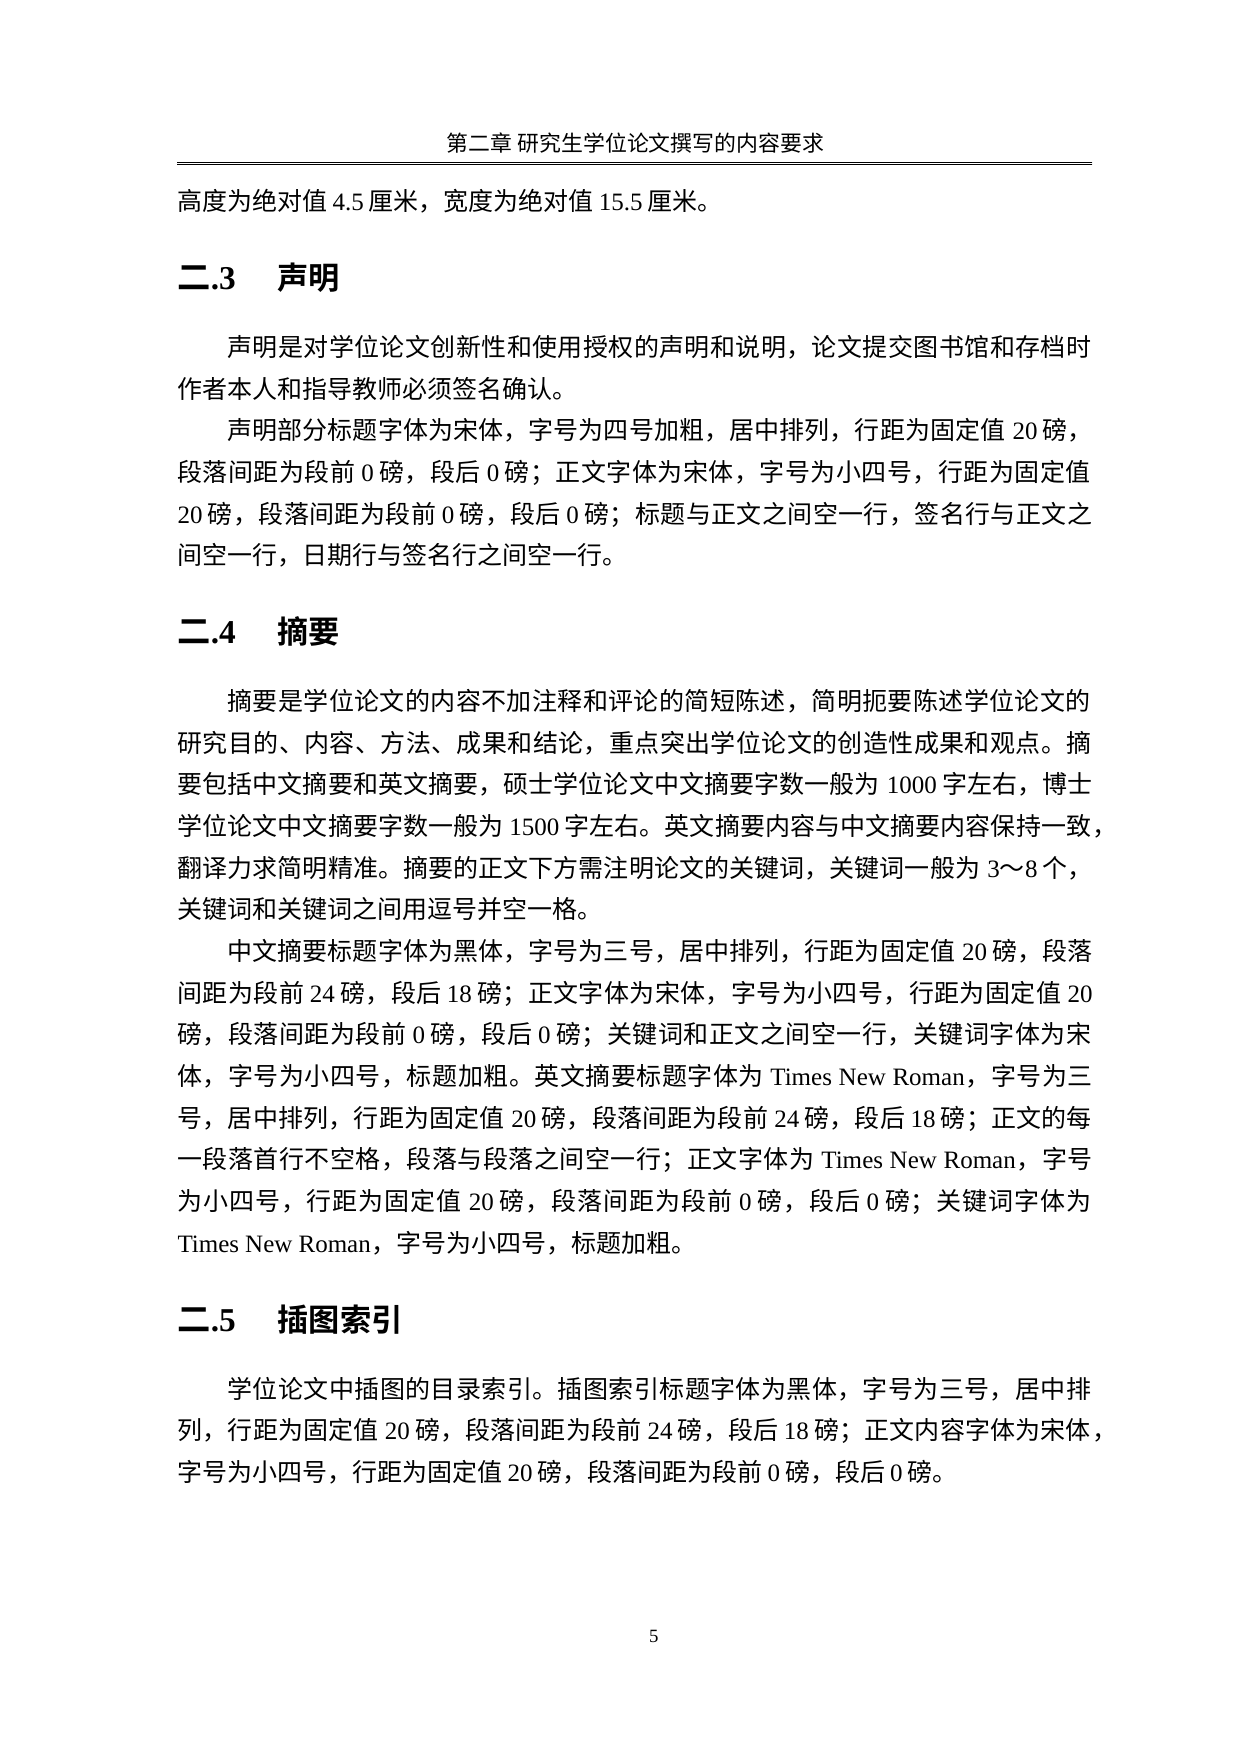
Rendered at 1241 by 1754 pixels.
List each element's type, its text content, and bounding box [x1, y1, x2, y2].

text 声明是对学位论文创新性和使用授权的声明和说明，论文提交图书馆和存档时作者本人和指导教师必须签名确认。 [177, 323, 1092, 406]
text 声明部分标题字体为宋体，字号为四号加粗，居中排列，行距为固定值20磅，段落间距为段前0磅，段后0磅；正文字体为宋体，字号为小四号，行距为固定值20磅，段落间距为段前0磅，段后0磅；标题与正文之间空一行，签名行与正文之间空一行，日期行与签名行之间空一行。 [177, 406, 1092, 573]
text 摘要是学位论文的内容不加注释和评论的简短陈述，简明扼要陈述学位论文的研究目的、内容、方法、成果和结论，重点突出学位论文的创造性成果和观点。摘要包括中文摘要和英文摘要，硕士学位论文中文摘要字数一般为1000字左右，博士学位论文中文摘要字数一般为1500字左右。英文摘要内容与中文摘要内容保持一致，翻译力求简明精准。摘要的正文下方需注明论文的关键词，关键词一般为3～8个，关键词和关键词之间用逗号并空一格。 [177, 677, 1092, 927]
subtitle 插图索引 [177, 1298, 1092, 1340]
subtitle 声明 [177, 256, 1092, 298]
subtitle 摘要 [177, 611, 1092, 652]
text 中文摘要标题字体为黑体，字号为三号，居中排列，行距为固定值20磅，段落间距为段前24磅，段后18磅；正文字体为宋体，字号为小四号，行距为固定值20磅，段落间距为段前0磅，段后0磅；关键词和正文之间空一行，关键词字体为宋体，字号为小四号，标题加粗。英文摘要标题字体为Times New Roman，字号为三号，居中排列，行距为固定值20磅，段落间距为段前24磅，段后18磅；正文的每一段落首行不空格，段落与段落之间空一行；正文字体为Times New Roman，字号为小四号，行距为固定值20磅，段落间距为段前0磅，段后0磅；关键词字体为Times New Roman，字号为小四号，标题加粗。 [177, 927, 1092, 1261]
text 学位论文中插图的目录索引。插图索引标题字体为黑体，字号为三号，居中排列，行距为固定值20磅，段落间距为段前24磅，段后18磅；正文内容字体为宋体，字号为小四号，行距为固定值20磅，段落间距为段前0磅，段后0磅。 [177, 1365, 1092, 1490]
